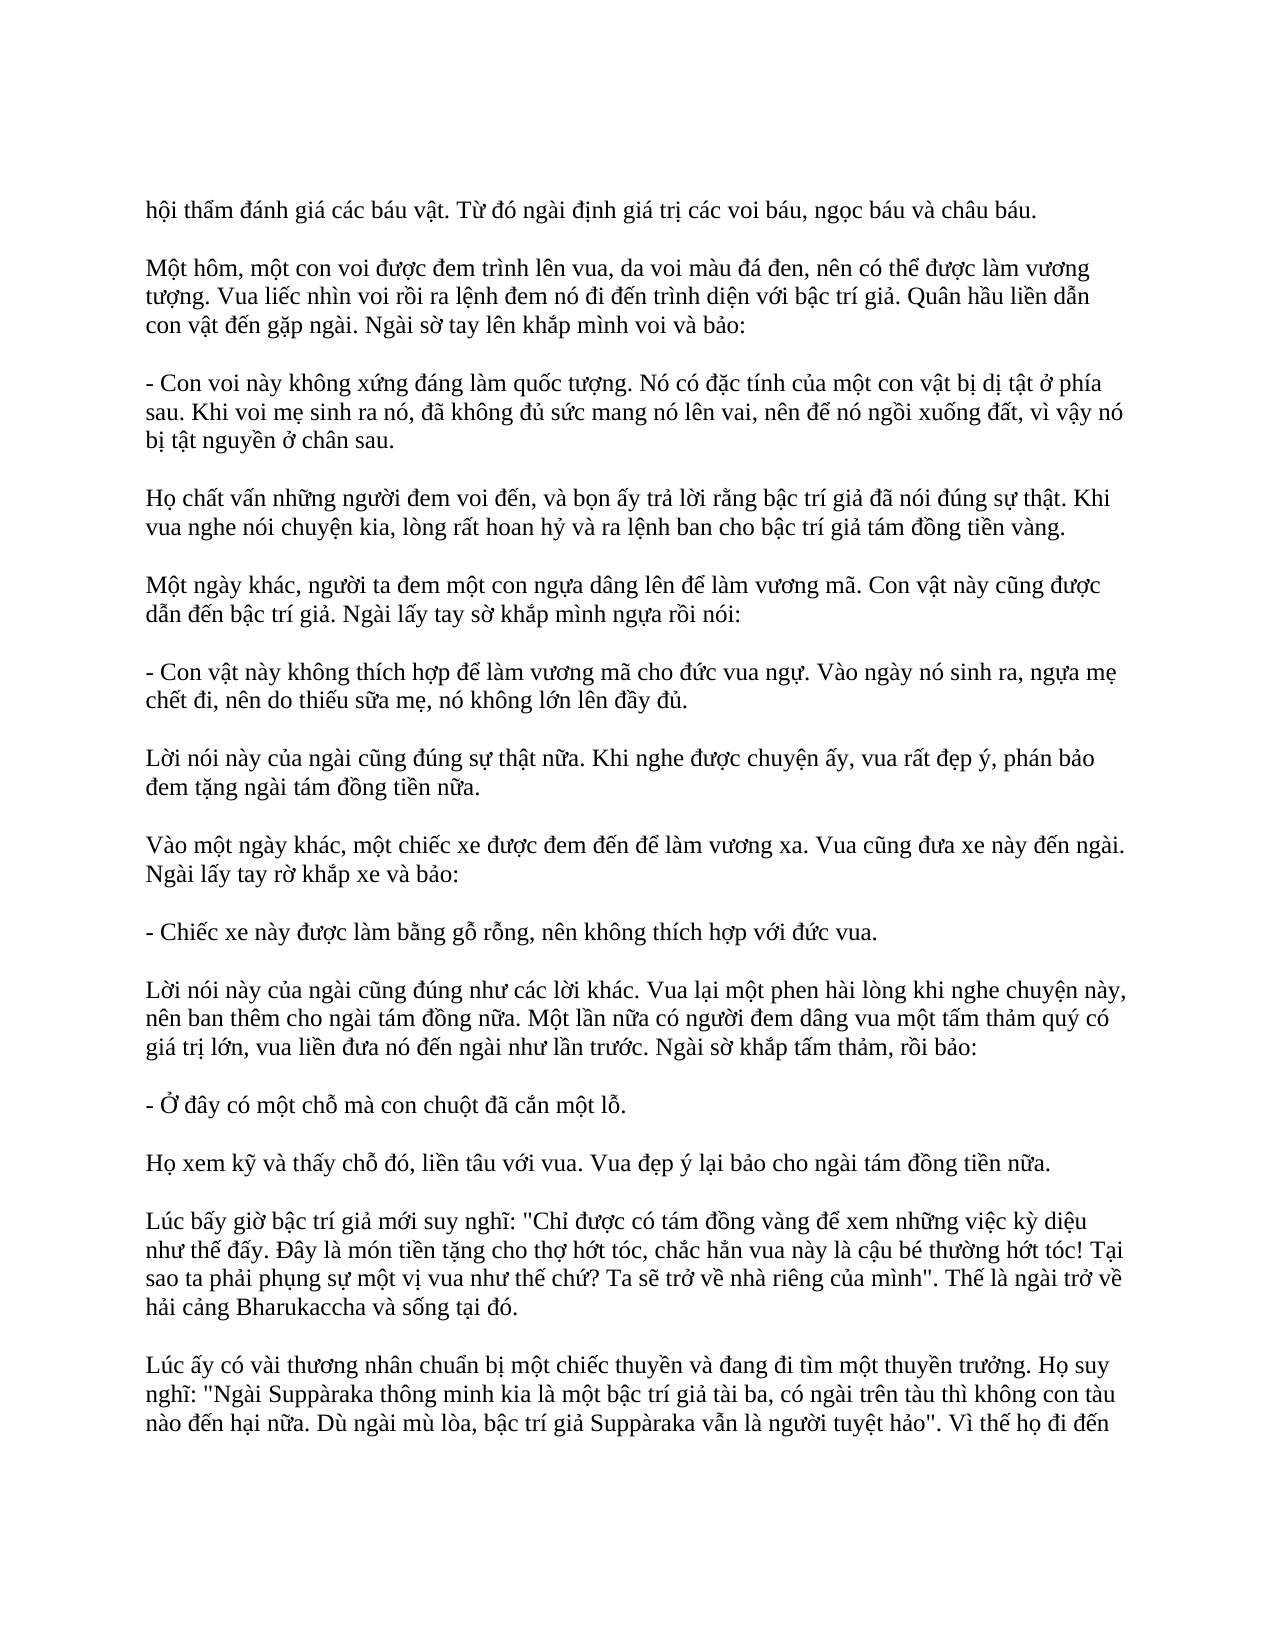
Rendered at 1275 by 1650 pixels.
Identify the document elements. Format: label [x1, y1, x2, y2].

table_header [130, 150, 1145, 1452]
